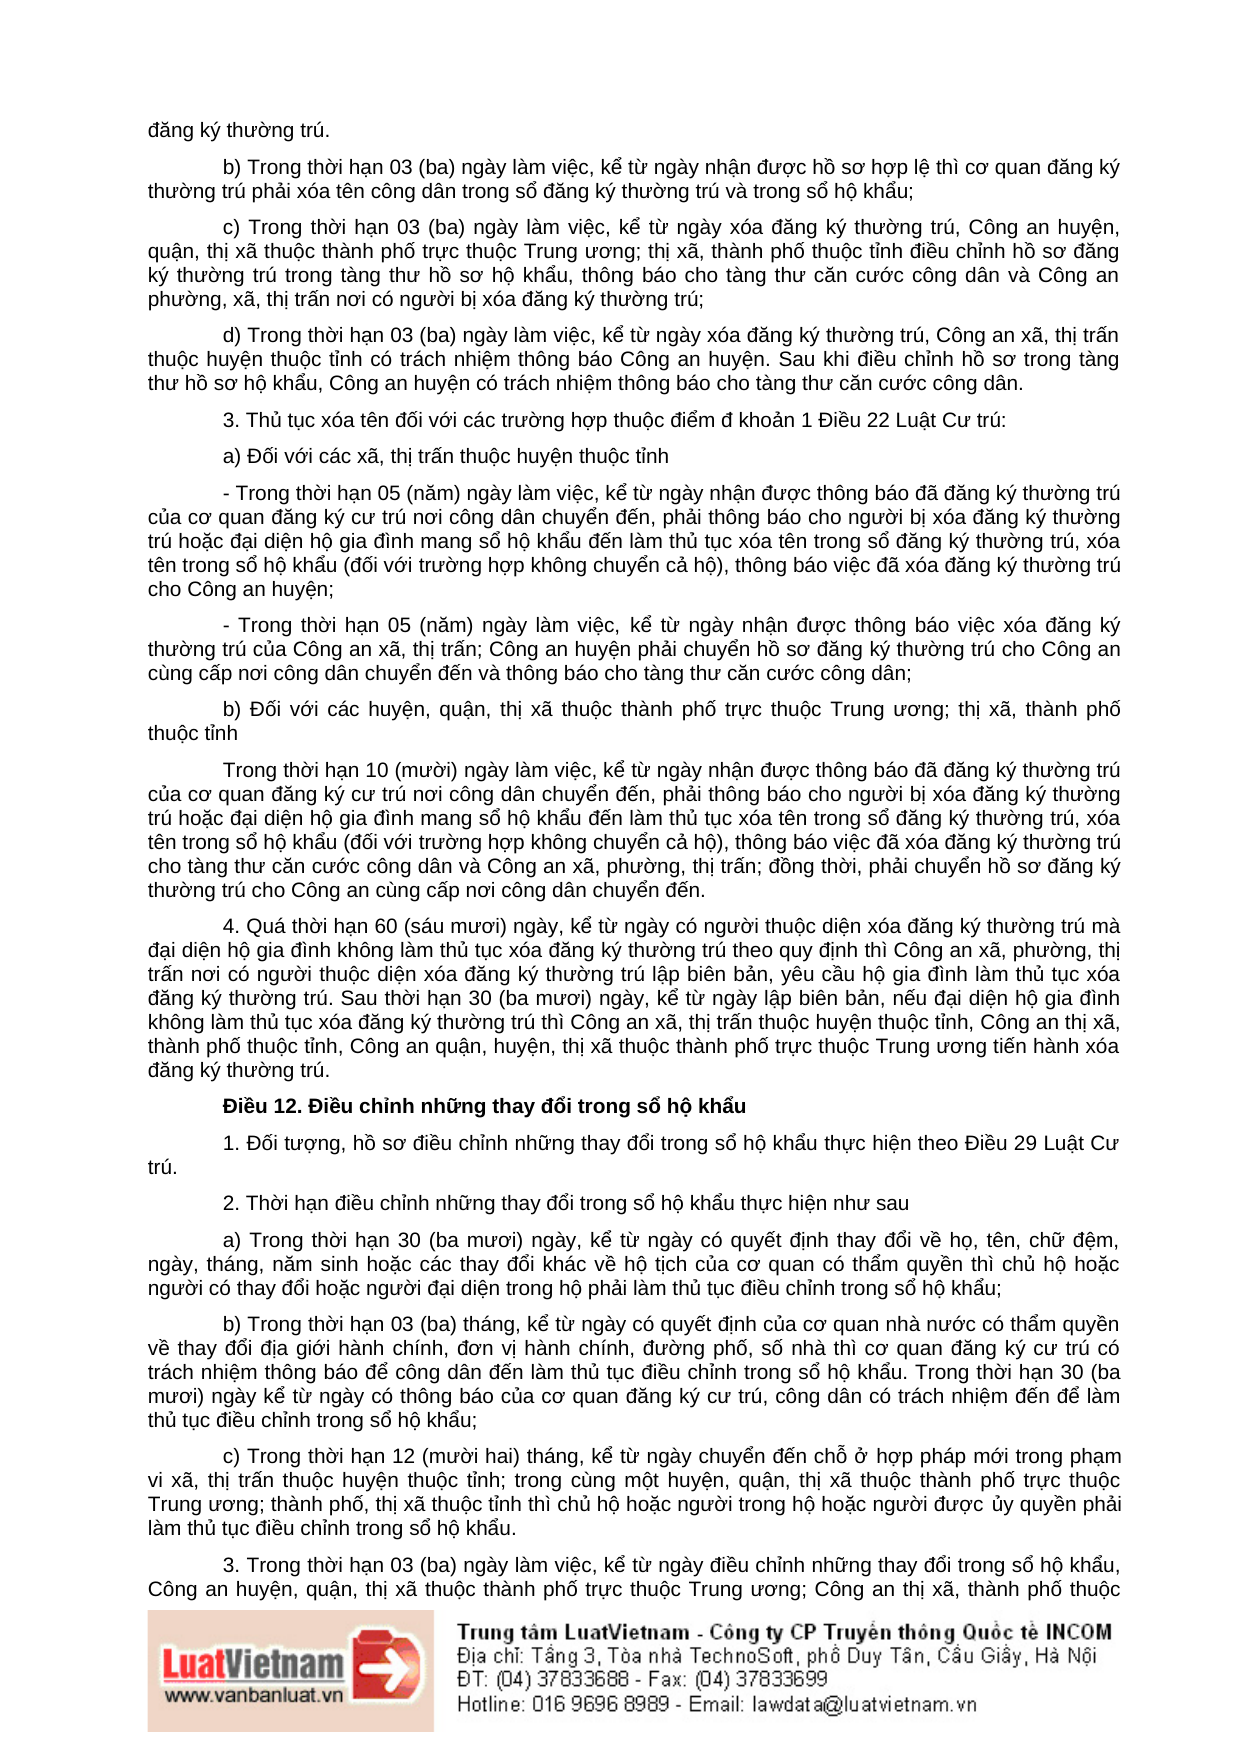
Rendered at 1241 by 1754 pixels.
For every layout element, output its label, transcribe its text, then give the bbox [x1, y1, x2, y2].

text b) Đối với các huyện, quận, thị xã thuộc thành phố trực thuộc Trung ương; thị xã, thành phố thuộc tỉnh [148, 697, 1122, 745]
text - Trong thời hạn 05 (năm) ngày làm việc, kể từ ngày nhận được thông báo việc xóa đăng ký thường trú của Công an xã, thị trấn; Công an huyện phải chuyển hồ sơ đăng ký thường trú cho Công an cùng cấp nơi công dân chuyển đến và thông báo cho tàng thư căn cước công dân; [148, 613, 1122, 685]
text d) Trong thời hạn 03 (ba) ngày làm việc, kể từ ngày xóa đăng ký thường trú, Công an xã, thị trấn thuộc huyện thuộc tỉnh có trách nhiệm thông báo Công an huyện. Sau khi điều chỉnh hồ sơ trong tàng thư hồ sơ hộ khẩu, Công an huyện có trách nhiệm thông báo cho tàng thư căn cước công dân. [148, 323, 1122, 395]
text c) Trong thời hạn 03 (ba) ngày làm việc, kể từ ngày xóa đăng ký thường trú, Công an huyện, quận, thị xã thuộc thành phố trực thuộc Trung ương; thị xã, thành phố thuộc tỉnh điều chỉnh hồ sơ đăng ký thường trú trong tàng thư hồ sơ hộ khẩu, thông báo cho tàng thư căn cước công dân và Công an phường, xã, thị trấn nơi có người bị xóa đăng ký thường trú; [148, 215, 1122, 311]
text a) Đối với các xã, thị trấn thuộc huyện thuộc tỉnh [148, 444, 284, 468]
text Trong thời hạn 10 (mười) ngày làm việc, kể từ ngày nhận được thông báo đã đăng ký thường trú của cơ quan đăng ký cư trú nơi công dân chuyển đến, phải thông báo cho người bị xóa đăng ký thường trú hoặc đại diện hộ gia đình mang sổ hộ khẩu đến làm thủ tục xóa tên trong sổ đăng ký thường trú, xóa tên trong sổ hộ khẩu (đối với trường hợp không chuyển cả hộ), thông báo việc đã xóa đăng ký thường trú cho tàng thư căn cước công dân và Công an xã, phường, thị trấn; đồng thời, phải chuyển hồ sơ đăng ký thường trú cho Công an cùng cấp nơi công dân chuyển đến. [148, 758, 1122, 901]
text 2. Thời hạn điều chỉnh những thay đổi trong sổ hộ khẩu thực hiện như sau [148, 1191, 1122, 1215]
text Điều 12. Điều chỉnh những thay đổi trong sổ hộ khẩu [148, 1094, 1122, 1118]
picture [147, 1610, 1122, 1732]
text 4. Quá thời hạn 60 (sáu mươi) ngày, kể từ ngày có người thuộc diện xóa đăng ký thường trú mà đại diện hộ gia đình không làm thủ tục xóa đăng ký thường trú theo quy định thì Công an xã, phường, thị trấn nơi có người thuộc diện xóa đăng ký thường trú lập biên bản, yêu cầu hộ gia đình làm thủ tục xóa đăng ký thường trú. Sau thời hạn 30 (ba mươi) ngày, kể từ ngày lập biên bản, nếu đại diện hộ gia đình không làm thủ tục xóa đăng ký thường trú thì Công an xã, thị trấn thuộc huyện thuộc tỉnh, Công an thị xã, thành phố thuộc tỉnh, Công an quận, huyện, thị xã thuộc thành phố trực thuộc Trung ương tiến hành xóa đăng ký thường trú. [148, 914, 1122, 1082]
text b) Trong thời hạn 03 (ba) ngày làm việc, kể từ ngày nhận được hồ sơ hợp lệ thì cơ quan đăng ký thường trú phải xóa tên công dân trong sổ đăng ký thường trú và trong sổ hộ khẩu; [148, 154, 1122, 202]
text 3. Thủ tục xóa tên đối với các trường hợp thuộc điểm đ khoản 1 Điều 22 Luật Cư trú: [608, 408, 1122, 432]
text - Trong thời hạn 05 (năm) ngày làm việc, kể từ ngày nhận được thông báo đã đăng ký thường trú của cơ quan đăng ký cư trú nơi công dân chuyển đến, phải thông báo cho người bị xóa đăng ký thường trú hoặc đại diện hộ gia đình mang sổ hộ khẩu đến làm thủ tục xóa tên trong sổ đăng ký thường trú, xóa tên trong sổ hộ khẩu (đối với trường hợp không chuyển cả hộ), thông báo việc đã xóa đăng ký thường trú cho Công an huyện; [148, 481, 1122, 600]
text 1. Đối tượng, hồ sơ điều chỉnh những thay đổi trong sổ hộ khẩu thực hiện theo Điều 29 Luật Cư trú. [148, 1131, 1122, 1178]
text b) Trong thời hạn 03 (ba) tháng, kể từ ngày có quyết định của cơ quan nhà nước có thẩm quyền về thay đổi địa giới hành chính, đơn vị hành chính, đường phố, số nhà thì cơ quan đăng ký cư trú có trách nhiệm thông báo để công dân đến làm thủ tục điều chỉnh trong sổ hộ khẩu. Trong thời hạn 30 (ba mươi) ngày kể từ ngày có thông báo của cơ quan đăng ký cư trú, công dân có trách nhiệm đến để làm thủ tục điều chỉnh trong sổ hộ khẩu; [148, 1312, 1122, 1432]
text c) Trong thời hạn 12 (mười hai) tháng, kể từ ngày chuyển đến chỗ ở hợp pháp mới trong phạm vi xã, thị trấn thuộc huyện thuộc tỉnh; trong cùng một huyện, quận, thị xã thuộc thành phố trực thuộc Trung ương; thành phố, thị xã thuộc tỉnh thì chủ hộ hoặc người trong hộ hoặc người được ủy quyền phải làm thủ tục điều chỉnh trong sổ hộ khẩu. [148, 1444, 1122, 1540]
text a) Trong thời hạn 30 (ba mươi) ngày, kể từ ngày có quyết định thay đổi về họ, tên, chữ đệm, ngày, tháng, năm sinh hoặc các thay đổi khác về hộ tịch của cơ quan có thẩm quyền thì chủ hộ hoặc người có thay đổi hoặc người đại diện trong hộ phải làm thủ tục điều chỉnh trong sổ hộ khẩu; [148, 1227, 1122, 1299]
text 3. Thủ tục xóa tên đối với các trường hợp thuộc điểm đ khoản 1 Điều 22 Luật Cư trú: [148, 408, 501, 432]
text a) Đối với các xã, thị trấn thuộc huyện thuộc tỉnh [313, 444, 1122, 468]
